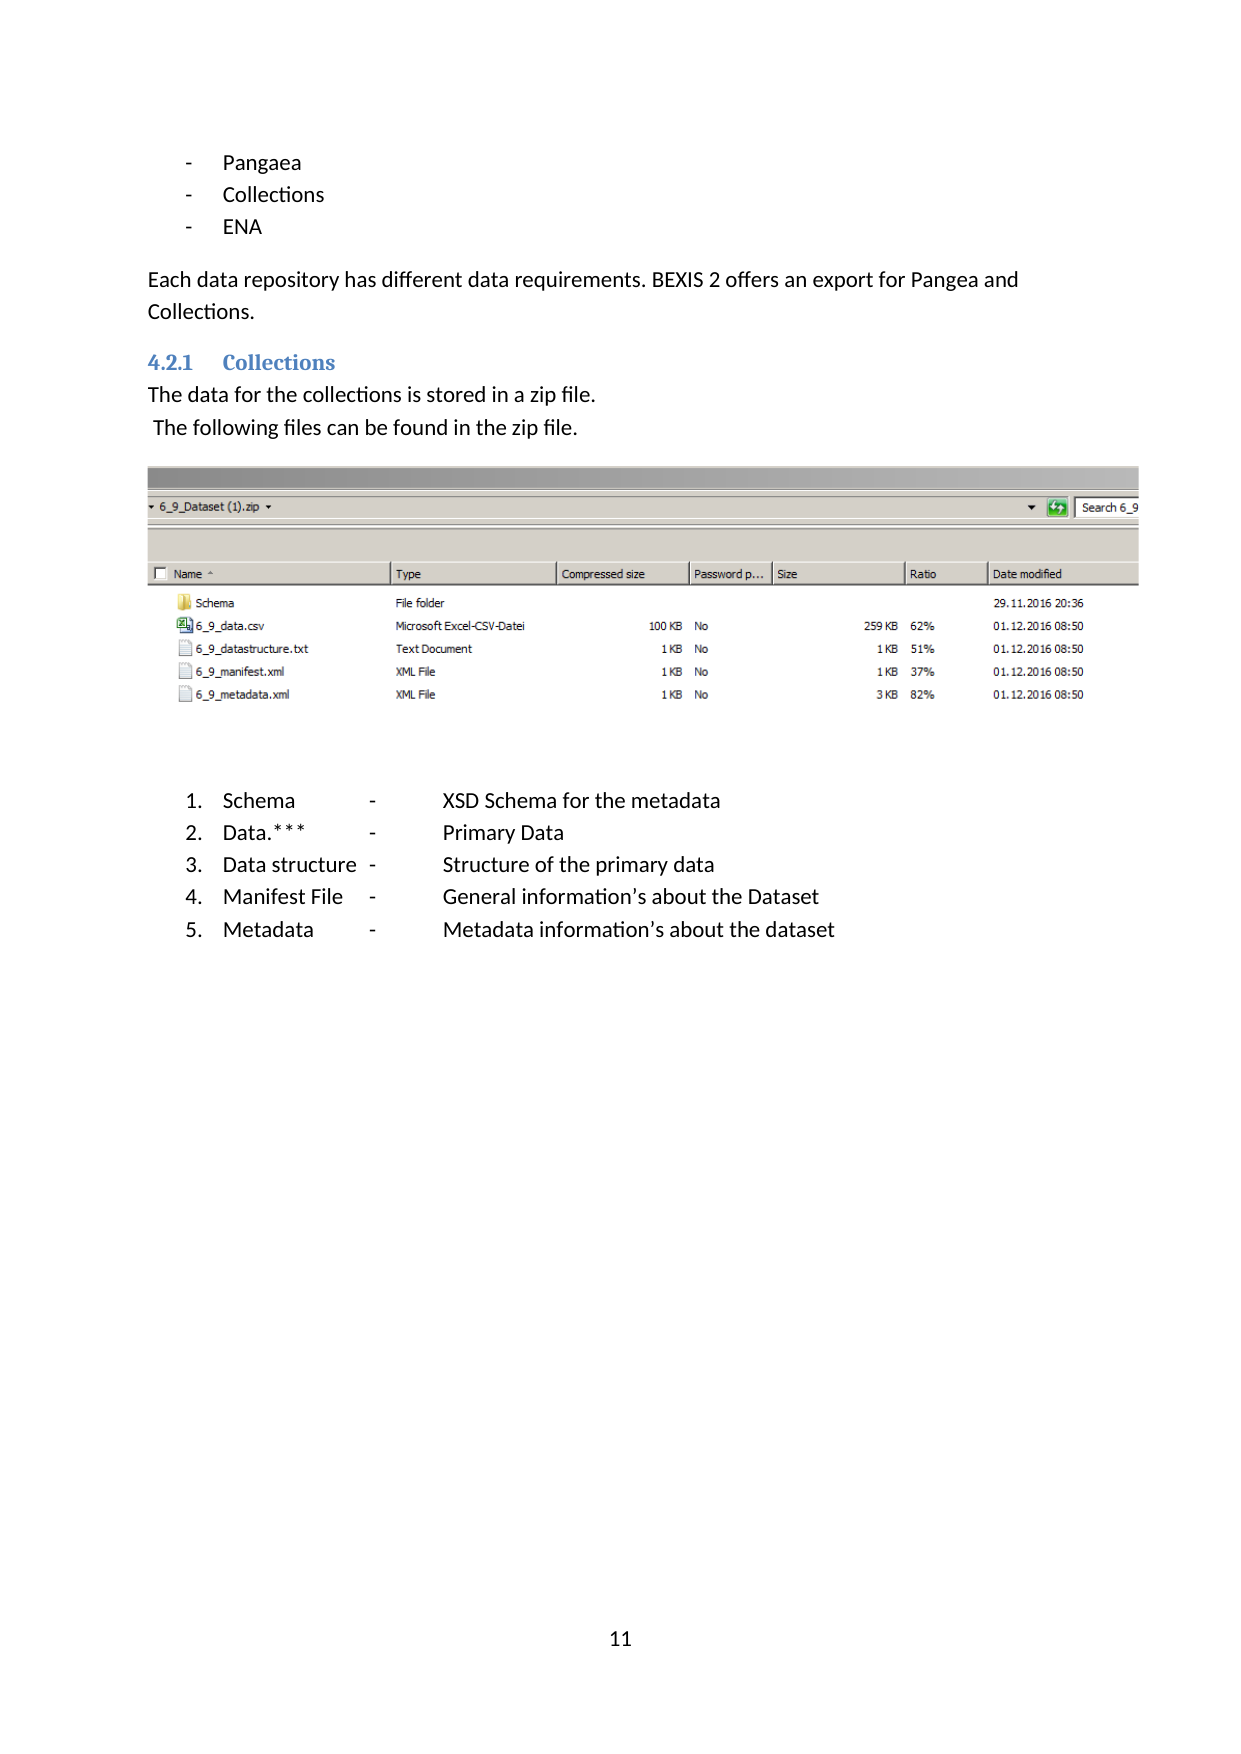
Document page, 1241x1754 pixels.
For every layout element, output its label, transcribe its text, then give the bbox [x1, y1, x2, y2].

list Data.*** - Primary Data [185, 818, 1093, 846]
text Each data repository has different data requirements. BEXIS 2 offers an export for Pangea and Collections. [148, 265, 1093, 325]
list Pangaea [185, 148, 1093, 176]
list Manifest File - General information’s about the Dataset [185, 882, 1093, 911]
picture [147, 465, 1139, 761]
text The data for the collections is stored in a zip file. The following files can be found in the zip file. [148, 380, 1093, 441]
subtitle Collections [148, 350, 1093, 377]
list Collections [185, 180, 1093, 208]
list Metadata - Metadata information’s about the dataset [185, 915, 1093, 943]
list Data structure - Structure of the primary data [185, 850, 1093, 878]
list Schema - XSD Schema for the metadata [185, 786, 1093, 814]
list ENA [185, 212, 1093, 240]
